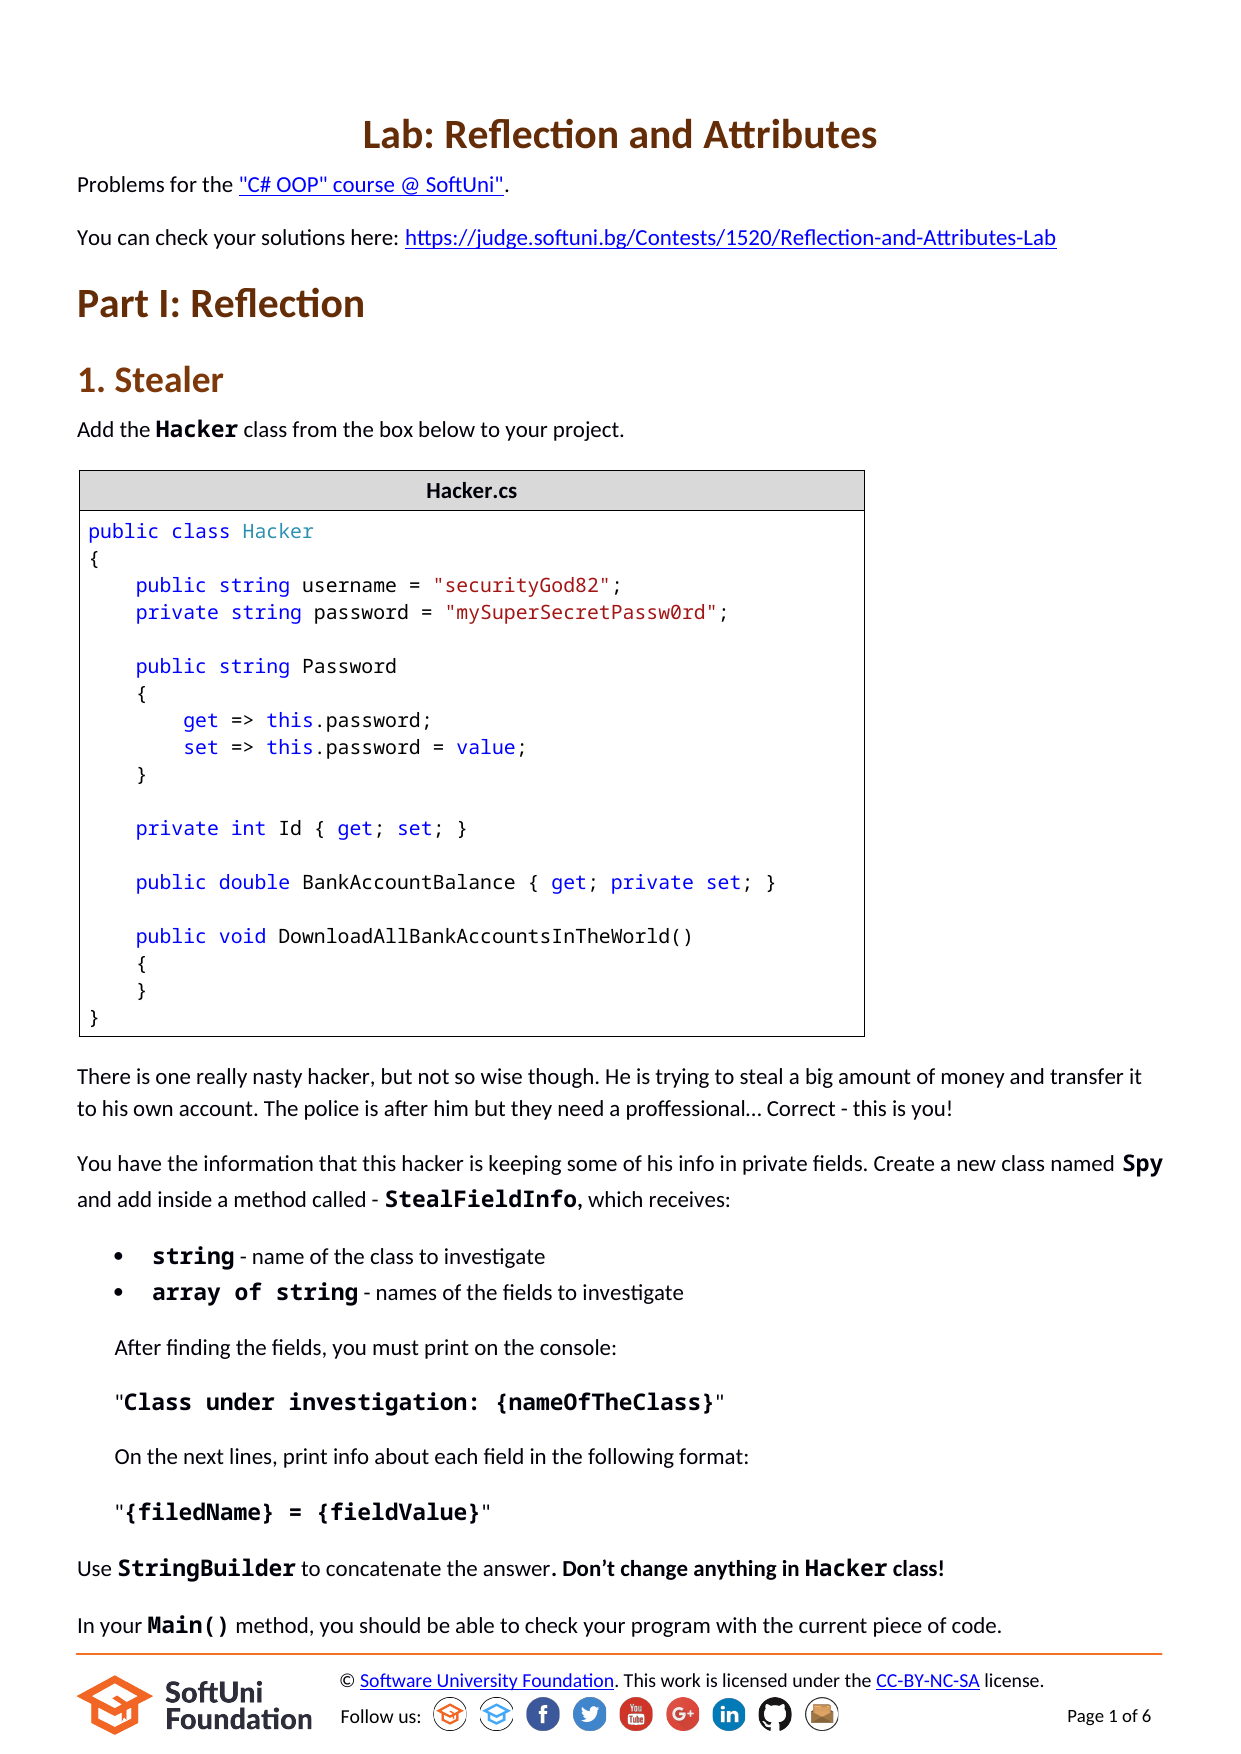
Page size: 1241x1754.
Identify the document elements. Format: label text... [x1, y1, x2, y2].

picture [736, 1721, 746, 1731]
text There is one really nasty hacker, but not so wise though. He is trying to steal a big amount of money and transfer it to his own account. The police is after him but they need a proffessional… Correct - this is you! [77, 1062, 1163, 1122]
text In your Main() method, you should be able to check your program with the current piece of code. [77, 1609, 1163, 1640]
table_cell public class Hacker { public string username = "securityGod82"; private string password = "mySuperSecretPassw0rd"; public string Password { get => this.password; set => this.password = value; } private int Id { get; set; } public double BankAccountBalance { get; private set; } public void DownloadAllBankAccountsInTheWorld() { } } [80, 511, 864, 1036]
text You can check your solutions here: https://judge.softuni.bg/Contests/1520/Reflection-and-Attributes-Lab [77, 223, 1163, 252]
text After finding the fields, you must print on the console: [114, 1333, 1163, 1361]
picture [805, 1697, 839, 1731]
subtitle Lab: Reflection and Attributes [77, 108, 1163, 159]
table_header Hacker.cs [80, 471, 864, 510]
text Add the Hacker class from the box below to your project. [77, 413, 1163, 444]
text On the next lines, print info about each field in the following format: [114, 1442, 1163, 1470]
picture [480, 1697, 513, 1731]
text "Class under investigation: {nameOfTheClass}" [114, 1386, 1163, 1417]
picture [76, 1675, 312, 1735]
picture [758, 1697, 792, 1731]
list array of string - names of the fields to investigate [114, 1276, 1163, 1307]
picture [573, 1697, 607, 1731]
picture [712, 1698, 722, 1708]
list string - name of the class to investigate [114, 1240, 1163, 1271]
text Problems for the "C# OOP" course @ SoftUni". [77, 171, 1163, 198]
picture [666, 1697, 700, 1731]
text Use StringBuilder to concatenate the answer. Don’t change anything in Hacker class! [77, 1552, 1163, 1583]
picture [433, 1697, 467, 1731]
picture [727, 1712, 738, 1722]
picture [526, 1697, 560, 1731]
text "{filedName} = {fieldValue}" [114, 1495, 1163, 1527]
text You have the information that this hacker is keeping some of his info in private fields. Create a new class named Spy and add inside a method called - StealFieldInfo, which receives: [77, 1147, 1163, 1214]
subtitle Stealer [77, 356, 1163, 402]
picture [736, 1698, 746, 1708]
picture [712, 1721, 722, 1731]
subtitle Part I: Reflection [77, 277, 1163, 327]
picture [619, 1697, 653, 1731]
